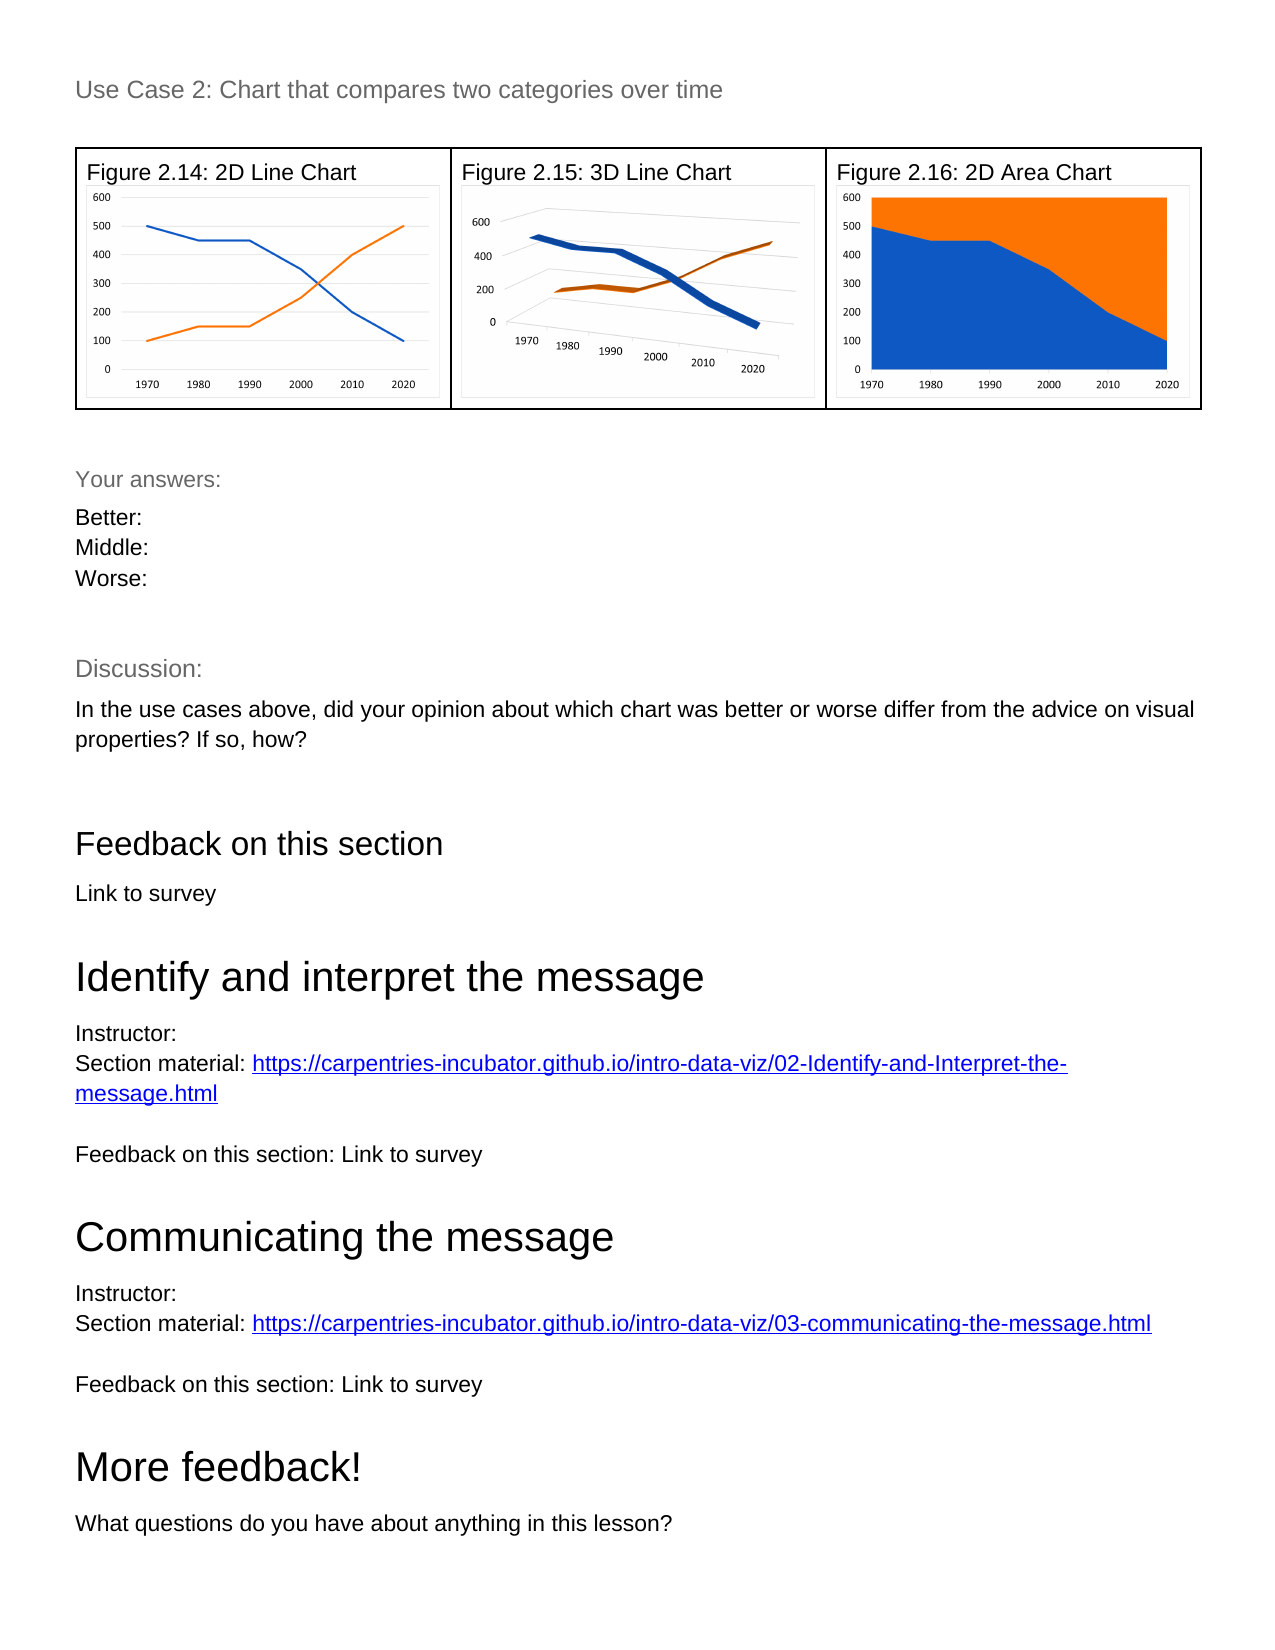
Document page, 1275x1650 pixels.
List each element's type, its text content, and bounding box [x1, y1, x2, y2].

subtitle Discussion: [75, 654, 1200, 683]
subtitle Your answers: [75, 466, 1200, 492]
text Feedback on this section: Link to survey [75, 1141, 1200, 1167]
table_header Figure 2.15: 3D Line Chart [452, 149, 825, 408]
table_header Figure 2.16: 2D Area Chart [827, 149, 1200, 408]
picture [86, 185, 440, 398]
subtitle More feedback! [75, 1443, 1200, 1491]
text Middle: [75, 534, 1200, 561]
subtitle Use Case 2: Chart that compares two categories over time [75, 75, 1200, 104]
picture [836, 185, 1190, 398]
subtitle Feedback on this section [75, 824, 1200, 862]
subtitle Communicating the message [75, 1212, 1200, 1260]
text Better: [75, 504, 1200, 531]
subtitle Identify and interpret the message [75, 952, 1200, 1000]
text Link to survey [75, 880, 1200, 907]
table_header Figure 2.14: 2D Line Chart [77, 149, 450, 408]
picture [461, 185, 815, 398]
text In the use cases above, did your opinion about which chart was better or worse differ from the advice on visual properties? If so, how? [75, 696, 1200, 752]
text Feedback on this section: Link to survey [75, 1371, 1200, 1397]
text Section material: https://carpentries-incubator.github.io/intro-data-viz/03-communicating-the-message.html [75, 1310, 1200, 1337]
text Instructor: [75, 1020, 1200, 1046]
text Instructor: [75, 1280, 1200, 1306]
text What questions do you have about anything in this lesson? [75, 1510, 1200, 1537]
text Section material: https://carpentries-incubator.github.io/intro-data-viz/02-Identify-and-Interpret-the-message.html [75, 1050, 1200, 1107]
text Worse: [75, 564, 1200, 591]
